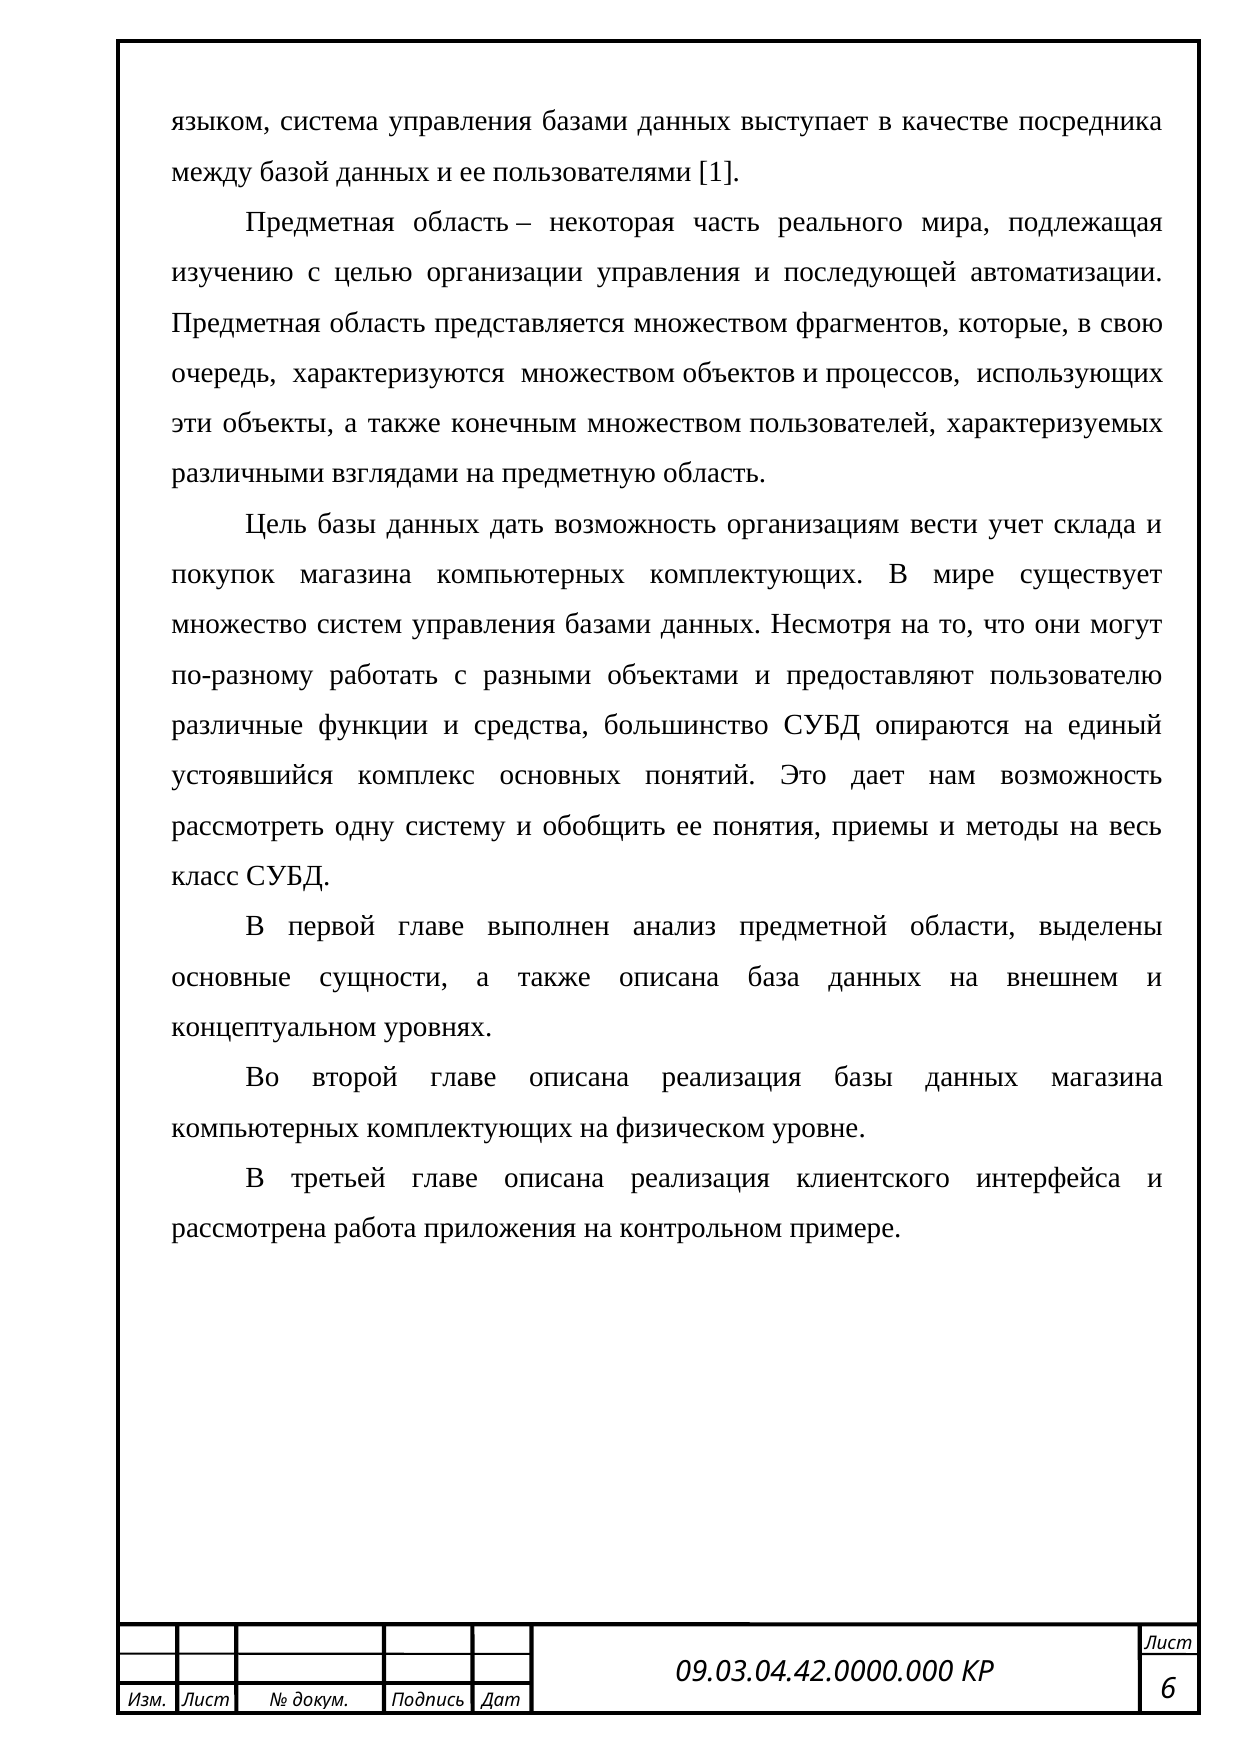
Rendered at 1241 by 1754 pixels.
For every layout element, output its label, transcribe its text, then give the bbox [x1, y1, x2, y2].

text Цель базы данных дать возможность организациям вести учет склада и покупок магазина компьютерных комплектующих. В мире существует множество систем управления базами данных. Несмотря на то, что они могут по-разному работать с разными объектами и предоставляют пользователю различные функции и средства, большинство СУБД опираются на единый устоявшийся комплекс основных понятий. Это дает нам возможность рассмотреть одну систему и обобщить ее понятия, приемы и методы на весь класс СУБД. [171, 506, 1163, 892]
text Предметная область – некоторая часть реального мира, подлежащая изучению с целью организации управления и последующей автоматизации. Предметная область представляется множеством фрагментов, которые, в свою очередь, характеризуются множеством объектов и процессов, использующих эти объекты, а также конечным множеством пользователей, характеризуемых различными взглядами на предметную область. [171, 204, 1163, 489]
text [171, 103, 1163, 187]
text В первой главе выполнен анализ предметной области, выделены основные сущности, а также описана база данных на внешнем и концептуальном уровнях. [171, 908, 1163, 1043]
text Во второй главе описана реализация базы данных магазина компьютерных комплектующих на физическом уровне. [171, 1059, 1163, 1143]
text В третьей главе описана реализация клиентского интерфейса и рассмотрена работа приложения на контрольном примере. [171, 1160, 1163, 1244]
